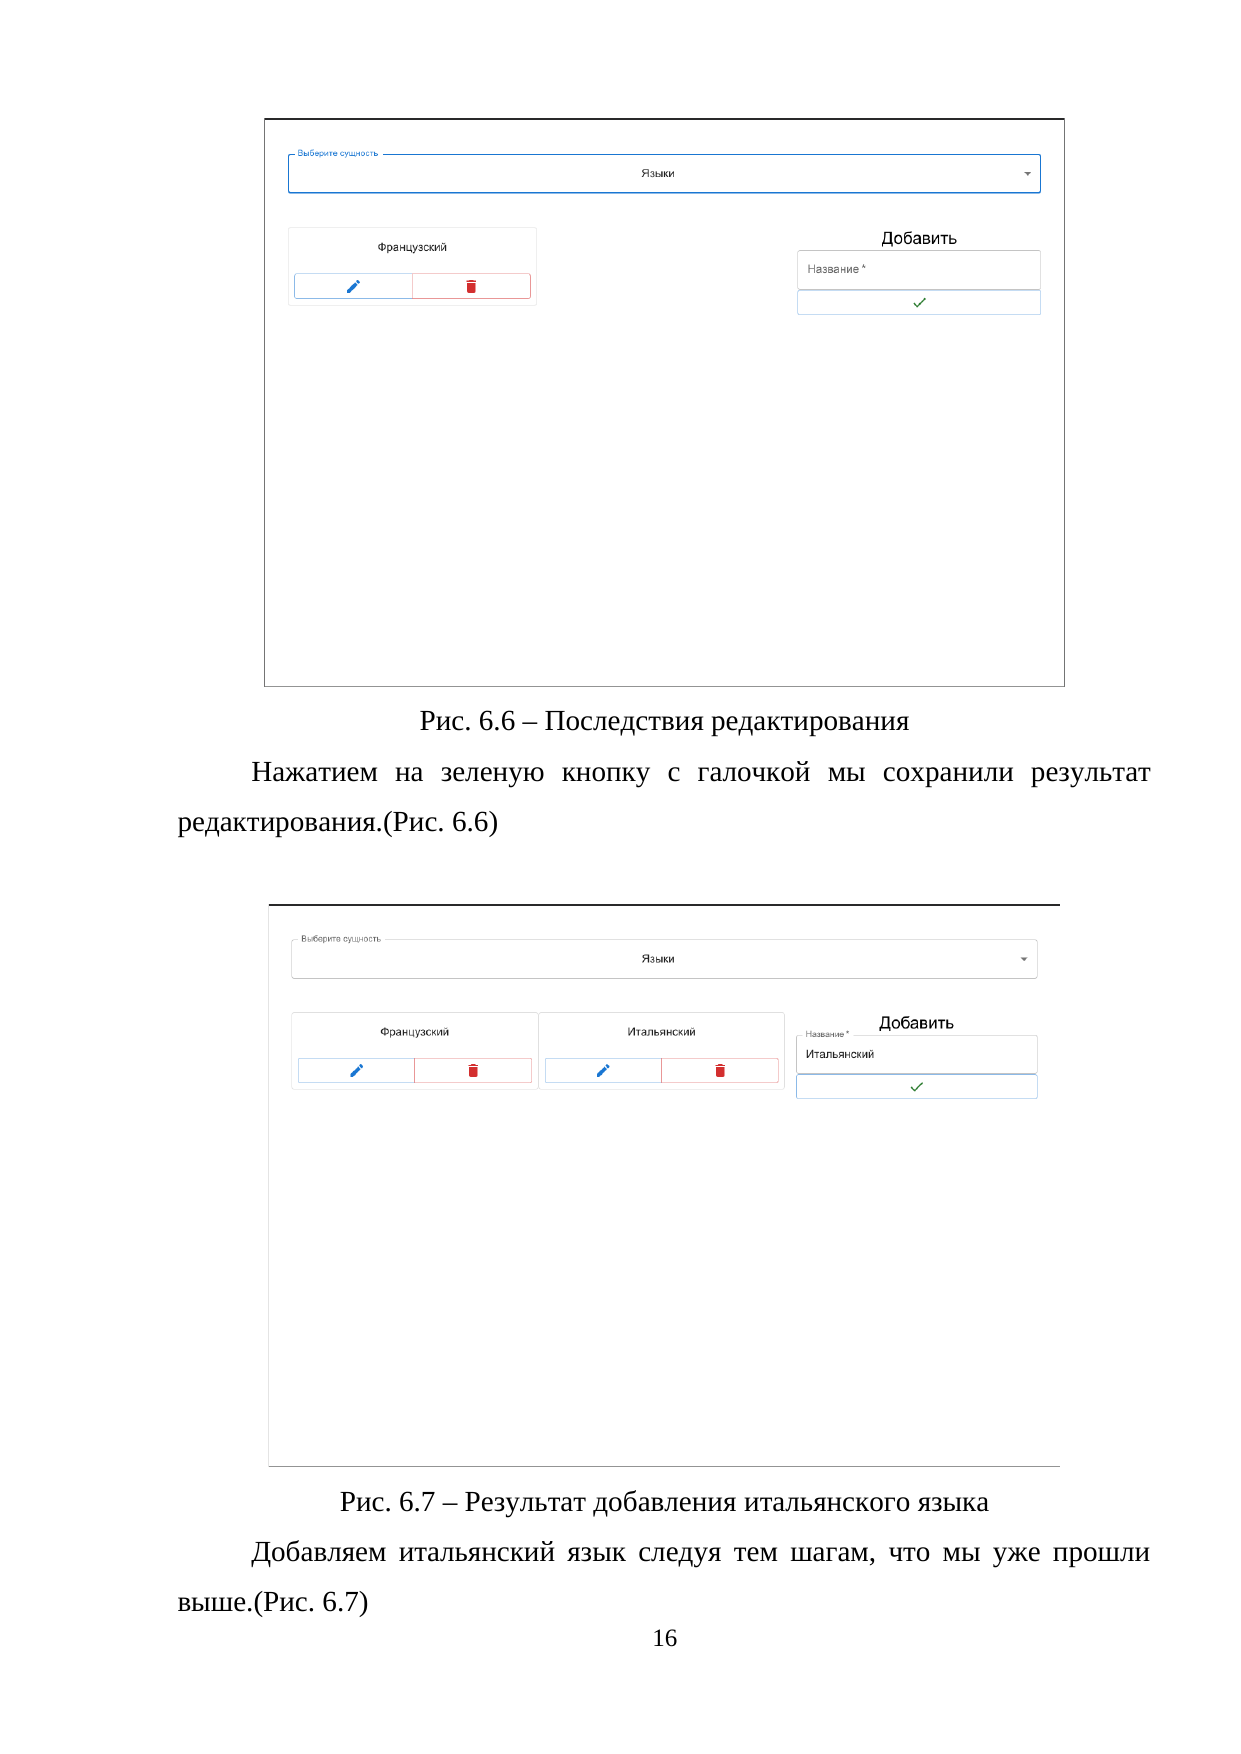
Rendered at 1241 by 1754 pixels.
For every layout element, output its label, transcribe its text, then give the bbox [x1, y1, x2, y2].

text Нажатием на зеленую кнопку с галочкой мы сохранили результат редактирования.(Рис. 6.6) [177, 754, 1152, 838]
picture [264, 118, 1065, 687]
text Рис. 6.6 – Последствия редактирования [177, 703, 1152, 737]
text Добавляем итальянский язык следуя тем шагам, что мы уже прошли выше.(Рис. 6.7) [177, 1534, 1152, 1618]
text Рис. 6.7 – Результат добавления итальянского языка [177, 1484, 1152, 1517]
picture [268, 904, 1060, 1467]
